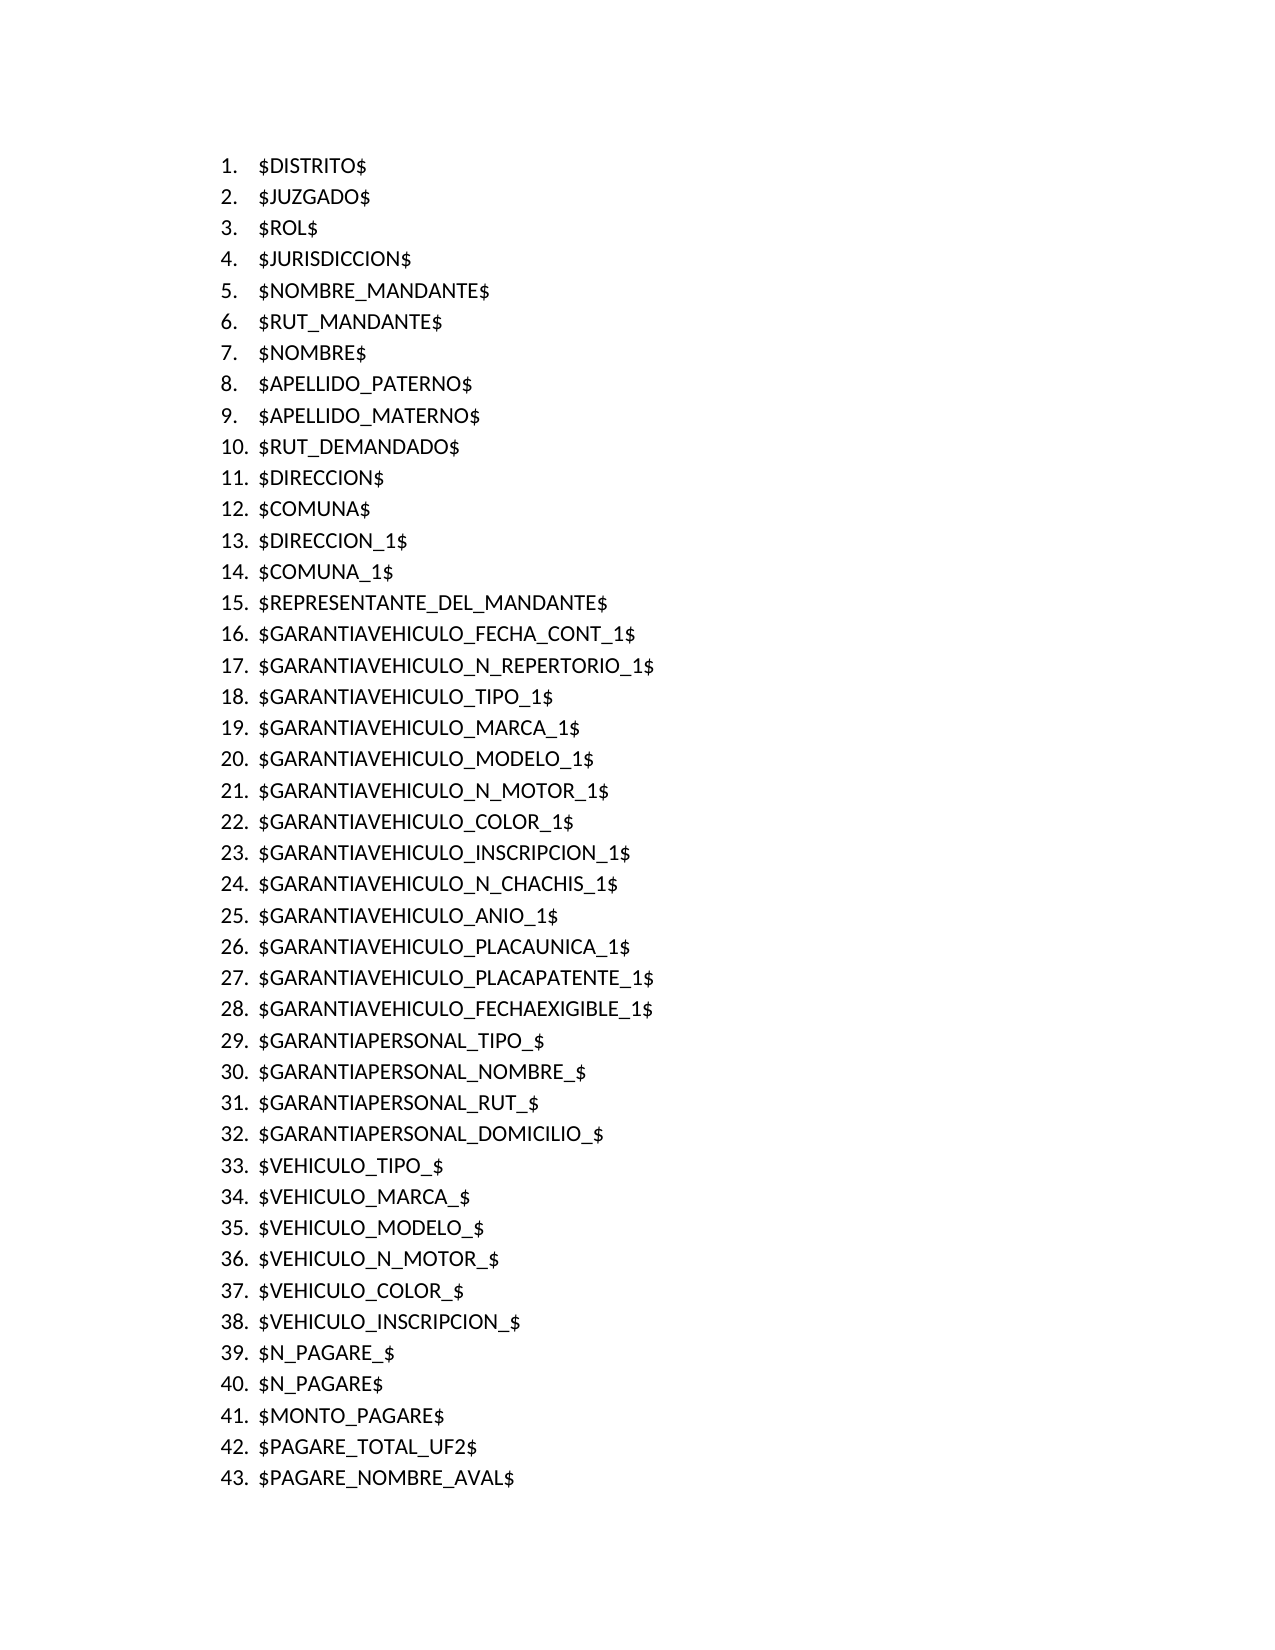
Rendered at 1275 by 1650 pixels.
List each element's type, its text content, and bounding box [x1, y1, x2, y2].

table_cell $VEHICULO_MODELO_$ [176, 1210, 823, 1241]
table_cell $VEHICULO_N_MOTOR_$ [176, 1241, 823, 1273]
table_cell $MONTO_PAGARE$ [176, 1398, 823, 1429]
table_cell $ROL$ [176, 210, 823, 241]
table_cell $GARANTIAVEHICULO_PLACAPATENTE_1$ [176, 960, 823, 991]
table_header $DISTRITO$ [176, 148, 823, 179]
table_cell $JURISDICCION$ [176, 241, 823, 273]
table_cell $PAGARE_NOMBRE_AVAL$ [176, 1460, 823, 1491]
table_cell $N_PAGARE_$ [176, 1335, 823, 1366]
table_cell $NOMBRE_MANDANTE$ [176, 273, 823, 304]
table_cell $RUT_DEMANDADO$ [176, 429, 823, 460]
table_cell $APELLIDO_PATERNO$ [176, 366, 823, 398]
table_cell $GARANTIAVEHICULO_INSCRIPCION_1$ [176, 835, 823, 866]
table_cell $VEHICULO_INSCRIPCION_$ [176, 1304, 823, 1335]
table_cell $NOMBRE$ [176, 335, 823, 366]
table_cell $RUT_MANDANTE$ [176, 304, 823, 335]
table_cell $GARANTIAVEHICULO_N_REPERTORIO_1$ [176, 648, 823, 679]
table_cell $JUZGADO$ [176, 179, 823, 210]
table_cell $GARANTIAVEHICULO_PLACAUNICA_1$ [176, 929, 823, 960]
table_cell $GARANTIAPERSONAL_NOMBRE_$ [176, 1054, 823, 1085]
table_cell $GARANTIAVEHICULO_COLOR_1$ [176, 804, 823, 835]
table_cell $GARANTIAVEHICULO_ANIO_1$ [176, 898, 823, 929]
table_cell $GARANTIAVEHICULO_MODELO_1$ [176, 741, 823, 773]
table_cell $GARANTIAVEHICULO_N_CHACHIS_1$ [176, 866, 823, 898]
table_cell $VEHICULO_MARCA_$ [176, 1179, 823, 1210]
table_cell $VEHICULO_TIPO_$ [176, 1148, 823, 1179]
table_cell $GARANTIAVEHICULO_N_MOTOR_1$ [176, 773, 823, 804]
table_cell $GARANTIAVEHICULO_MARCA_1$ [176, 710, 823, 741]
table_cell $GARANTIAPERSONAL_TIPO_$ [176, 1023, 823, 1054]
table_cell $DIRECCION$ [176, 460, 823, 491]
table_cell $GARANTIAVEHICULO_FECHA_CONT_1$ [176, 616, 823, 648]
table_cell $REPRESENTANTE_DEL_MANDANTE$ [176, 585, 823, 616]
table_cell $APELLIDO_MATERNO$ [176, 398, 823, 429]
table_cell $GARANTIAVEHICULO_FECHAEXIGIBLE_1$ [176, 991, 823, 1023]
table_cell $COMUNA_1$ [176, 554, 823, 585]
table_cell $PAGARE_TOTAL_UF2$ [176, 1429, 823, 1460]
table_cell $GARANTIAPERSONAL_RUT_$ [176, 1085, 823, 1116]
table_cell $COMUNA$ [176, 491, 823, 523]
table_cell $GARANTIAVEHICULO_TIPO_1$ [176, 679, 823, 710]
table_cell $GARANTIAPERSONAL_DOMICILIO_$ [176, 1116, 823, 1148]
table_cell $VEHICULO_COLOR_$ [176, 1273, 823, 1304]
table_cell $N_PAGARE$ [176, 1366, 823, 1398]
table_cell $DIRECCION_1$ [176, 523, 823, 554]
